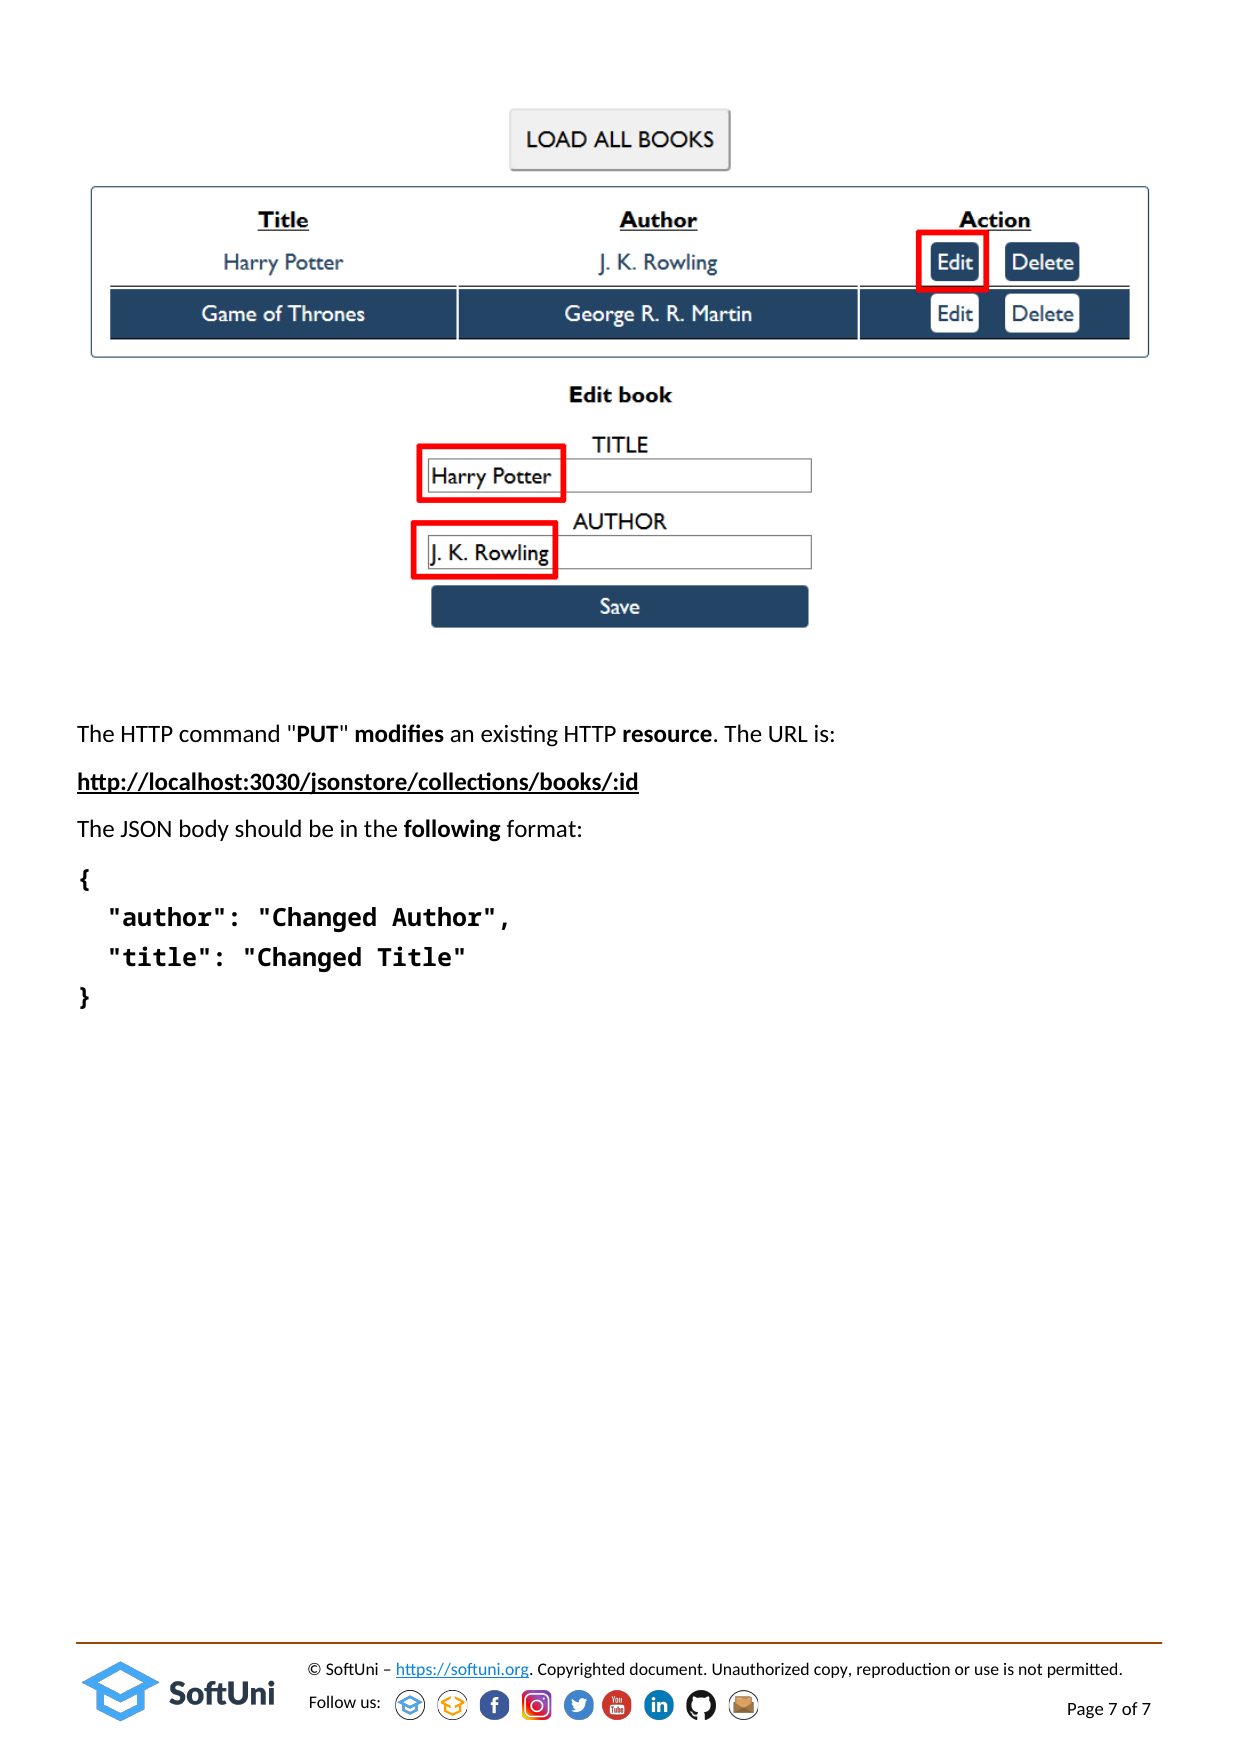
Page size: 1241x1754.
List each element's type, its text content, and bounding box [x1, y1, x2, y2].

picture [522, 1690, 552, 1720]
picture [686, 1690, 716, 1720]
picture [75, 1655, 281, 1727]
picture [395, 1690, 425, 1720]
text http://localhost:3030/jsonstore/collections/books/:id [77, 766, 1163, 796]
picture [479, 1690, 510, 1720]
picture [564, 1690, 594, 1720]
text "title": "Changed Title" [77, 939, 1163, 973]
picture [644, 1711, 653, 1720]
picture [76, 97, 1164, 654]
text The JSON body should be in the following format: [77, 813, 1163, 844]
picture [665, 1711, 674, 1720]
text "author": "Changed Author", [77, 900, 1163, 934]
picture [728, 1690, 759, 1720]
text The HTTP command "PUT" modifies an existing HTTP resource. The URL is: [77, 718, 1163, 749]
picture [665, 1690, 674, 1699]
picture [437, 1690, 468, 1720]
text } [77, 978, 1163, 1012]
picture [644, 1690, 653, 1699]
text { [77, 861, 1163, 895]
picture [602, 1690, 632, 1720]
picture [658, 1702, 667, 1712]
